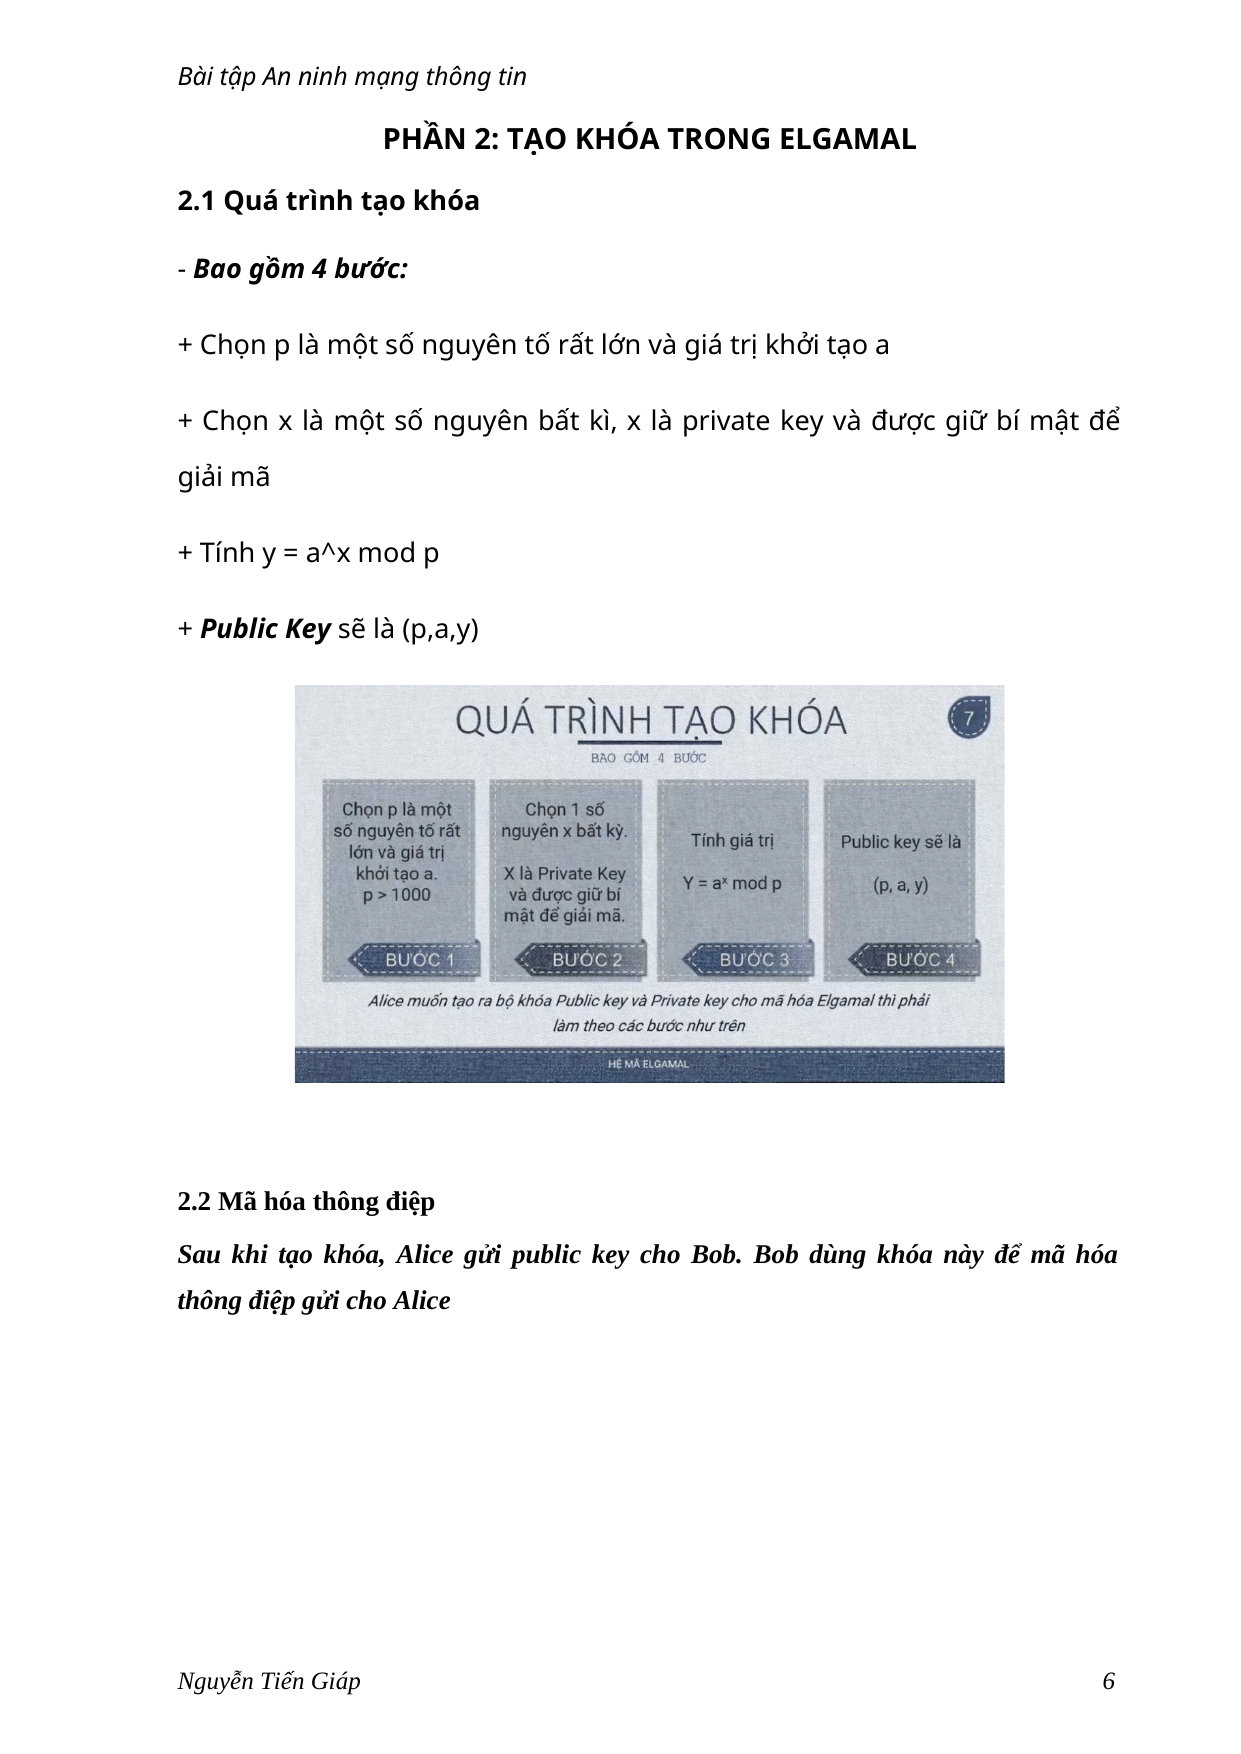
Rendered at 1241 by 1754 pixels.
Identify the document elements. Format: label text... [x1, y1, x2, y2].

text Sau khi tạo khóa, Alice gửi public key cho Bob. Bob dùng khóa này để mã hóa thông điệp gửi cho Alice [177, 1238, 1122, 1316]
text + Chọn x là một số nguyên bất kì, x là private key và được giữ bí mật để giải mã [177, 402, 1122, 494]
subtitle 2.1 Quá trình tạo khóa [177, 182, 1122, 219]
subtitle PHẦN 2: TẠO KHÓA TRONG ELGAMAL [177, 118, 1122, 158]
text + Chọn p là một số nguyên tố rất lớn và giá trị khởi tạo a [177, 326, 1122, 363]
picture [294, 685, 1005, 1083]
text + Public Key sẽ là (p,a,y) [177, 609, 1122, 646]
text - Bao gồm 4 bước: [177, 249, 1122, 286]
text + Tính y = a^x mod p [177, 533, 1122, 570]
text 2.2 Mã hóa thông điệp [177, 1185, 1122, 1216]
